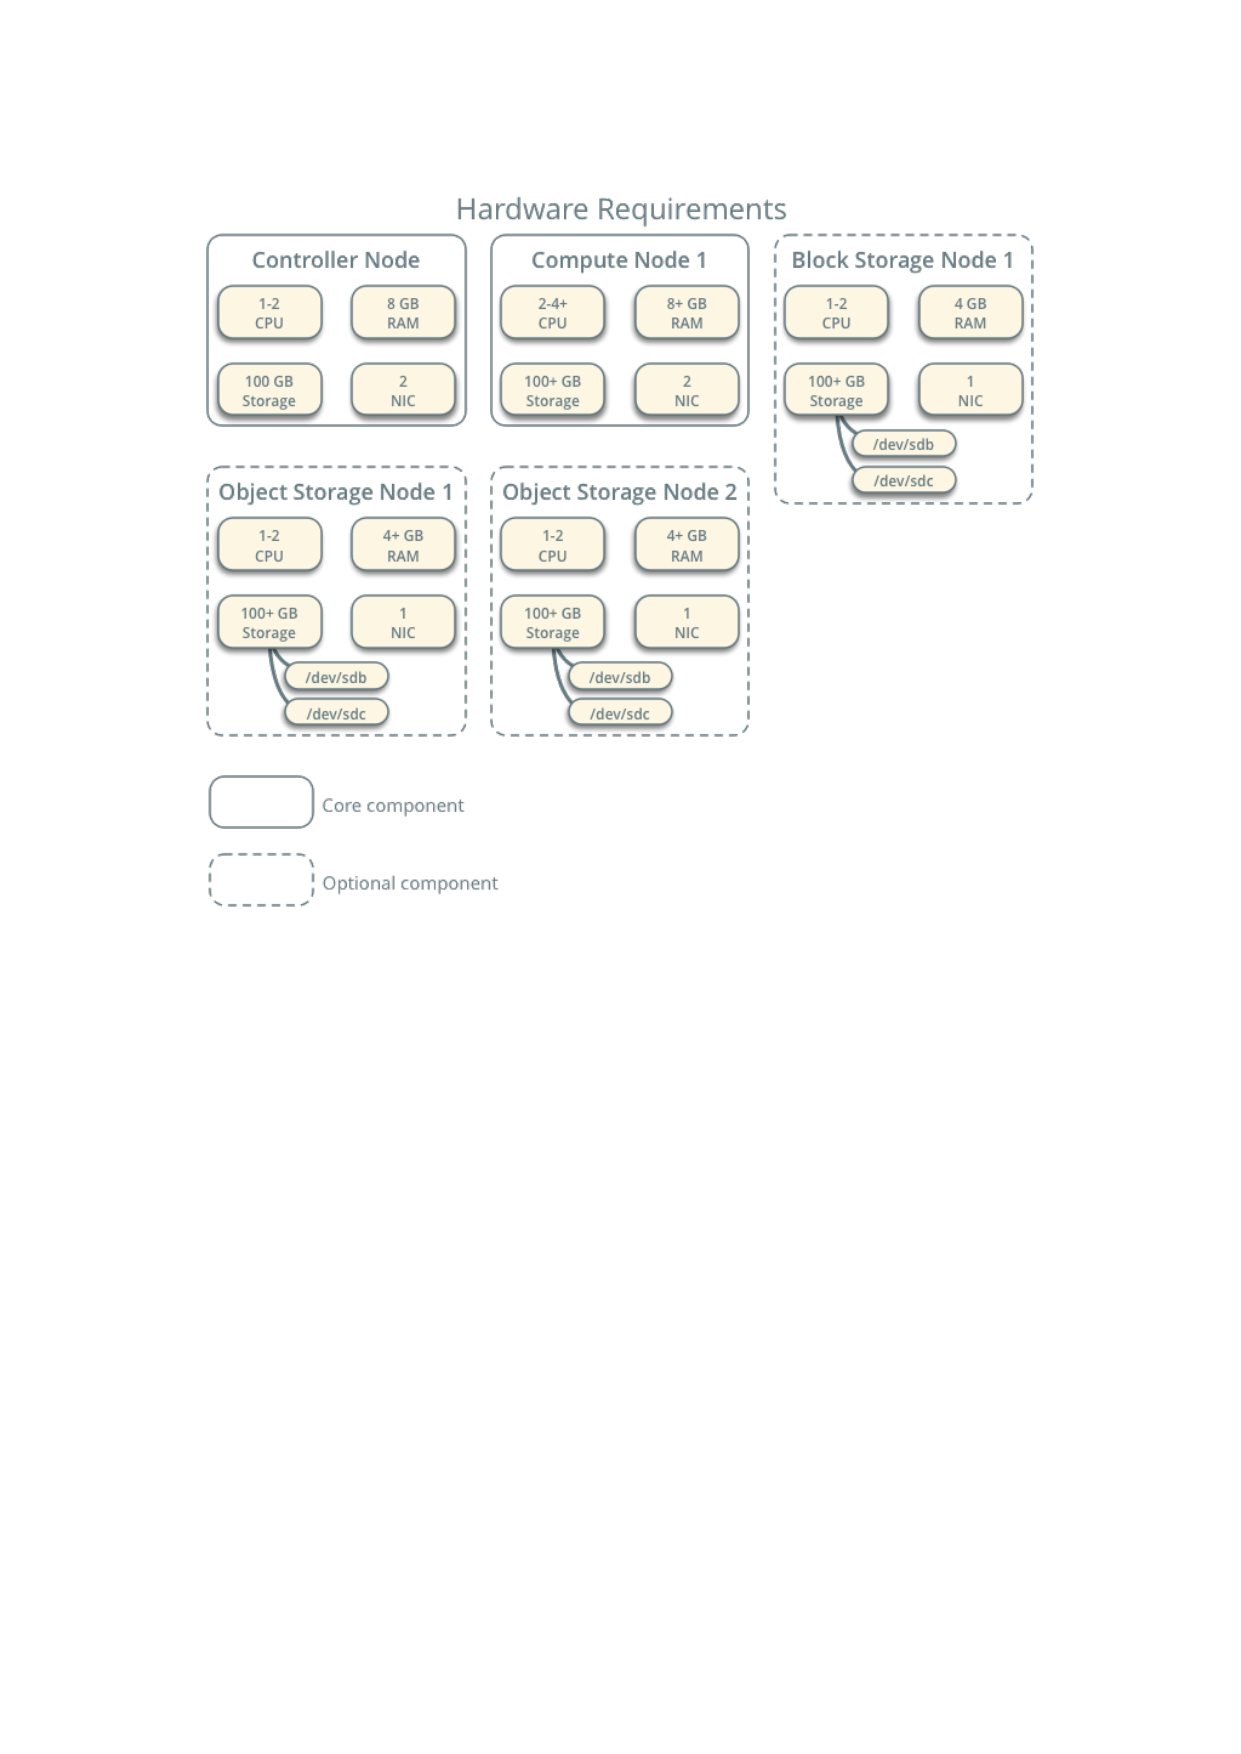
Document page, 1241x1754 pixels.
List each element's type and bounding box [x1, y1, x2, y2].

picture [187, 162, 1053, 926]
